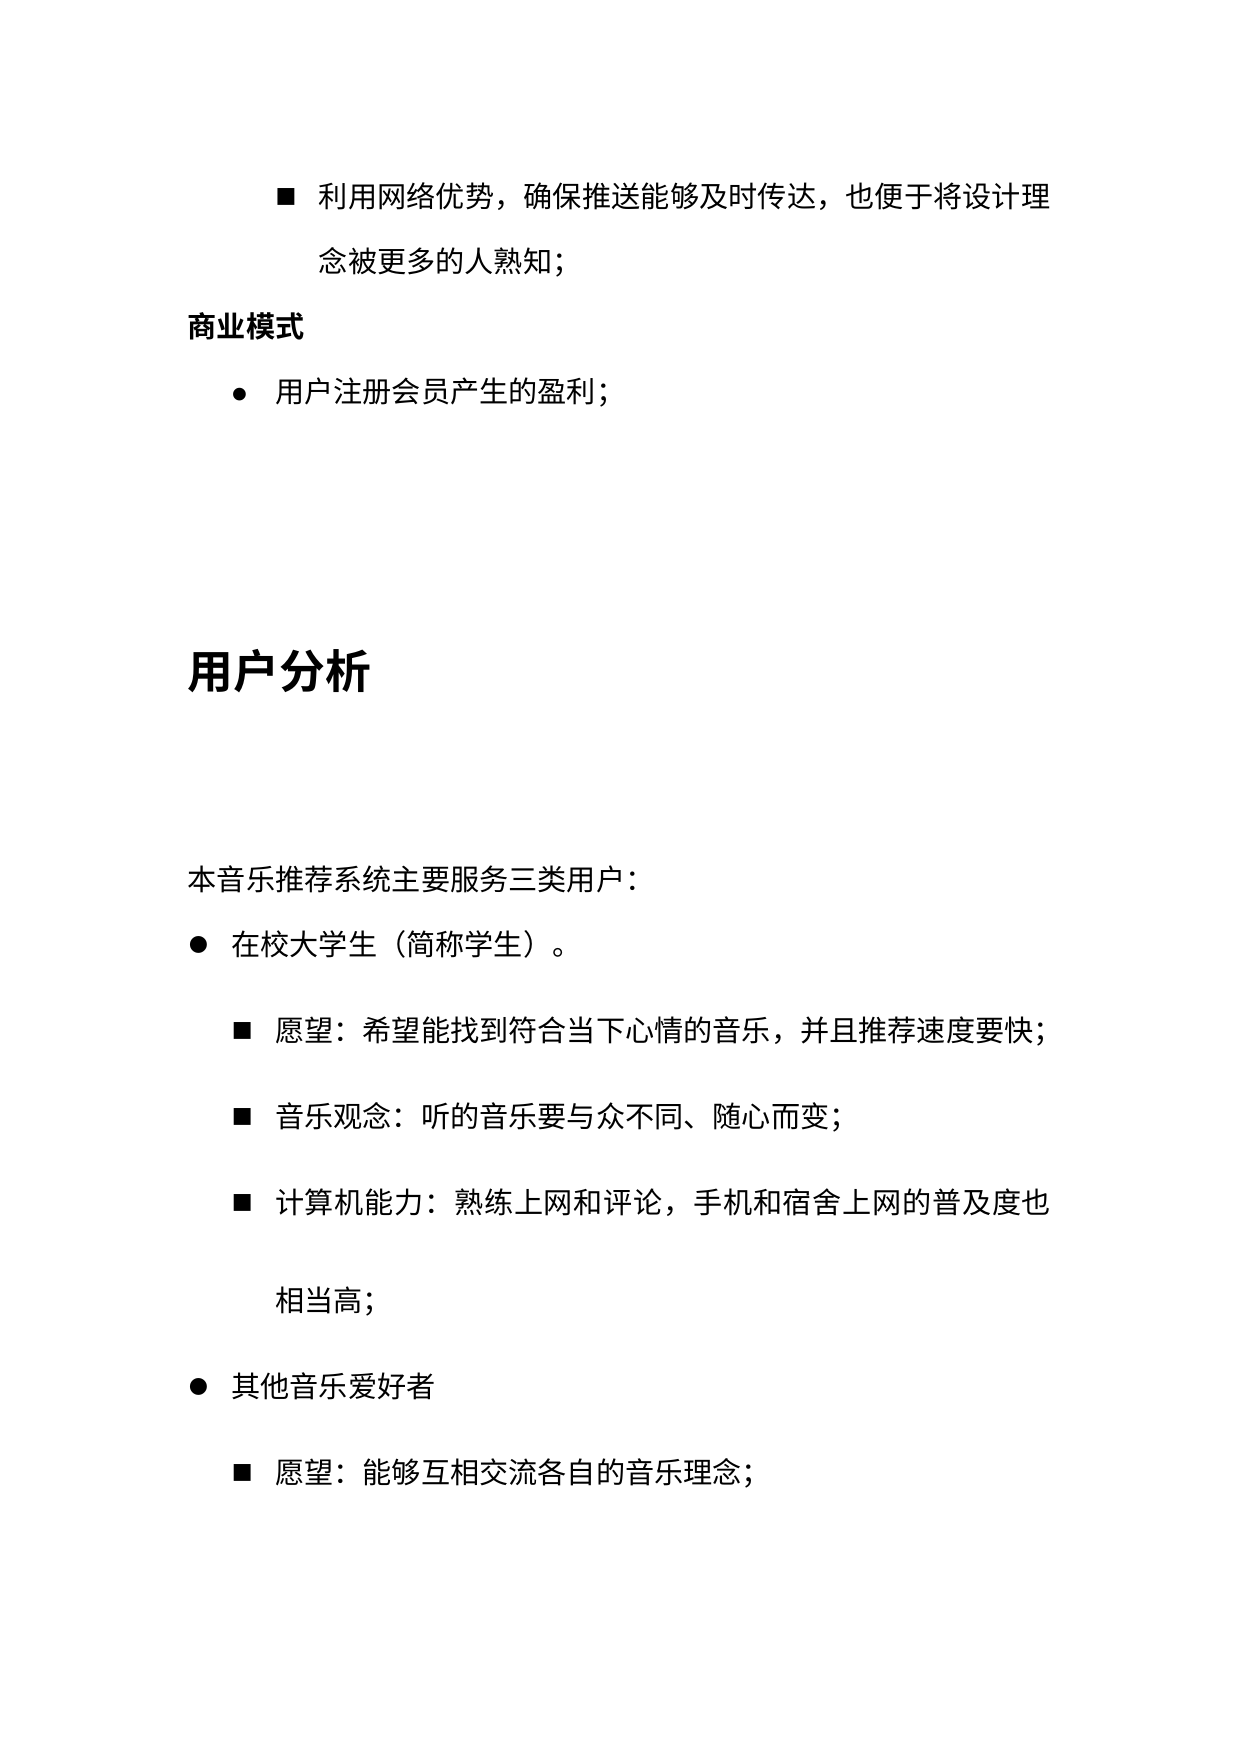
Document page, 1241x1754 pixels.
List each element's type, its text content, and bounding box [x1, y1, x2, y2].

list 其他音乐爱好者 [187, 1352, 1053, 1417]
list 愿望：能够互相交流各自的音乐理念； [231, 1438, 1053, 1503]
list 计算机能力：熟练上网和评论，手机和宿舍上网的普及度也相当高； [231, 1169, 1053, 1331]
text 本音乐推荐系统主要服务三类用户： [187, 845, 1053, 910]
text 商业模式 [187, 292, 1053, 357]
list 音乐观念：听的音乐要与众不同、随心而变； [231, 1083, 1053, 1148]
list 愿望：希望能找到符合当下心情的音乐，并且推荐速度要快； [231, 996, 1053, 1061]
list 用户注册会员产生的盈利； [231, 357, 1053, 422]
list 利用网络优势，确保推送能够及时传达，也便于将设计理念被更多的人熟知； [275, 162, 1053, 292]
list 在校大学生（简称学生）。 [187, 910, 1053, 975]
subtitle 用户分析 [187, 620, 1053, 717]
